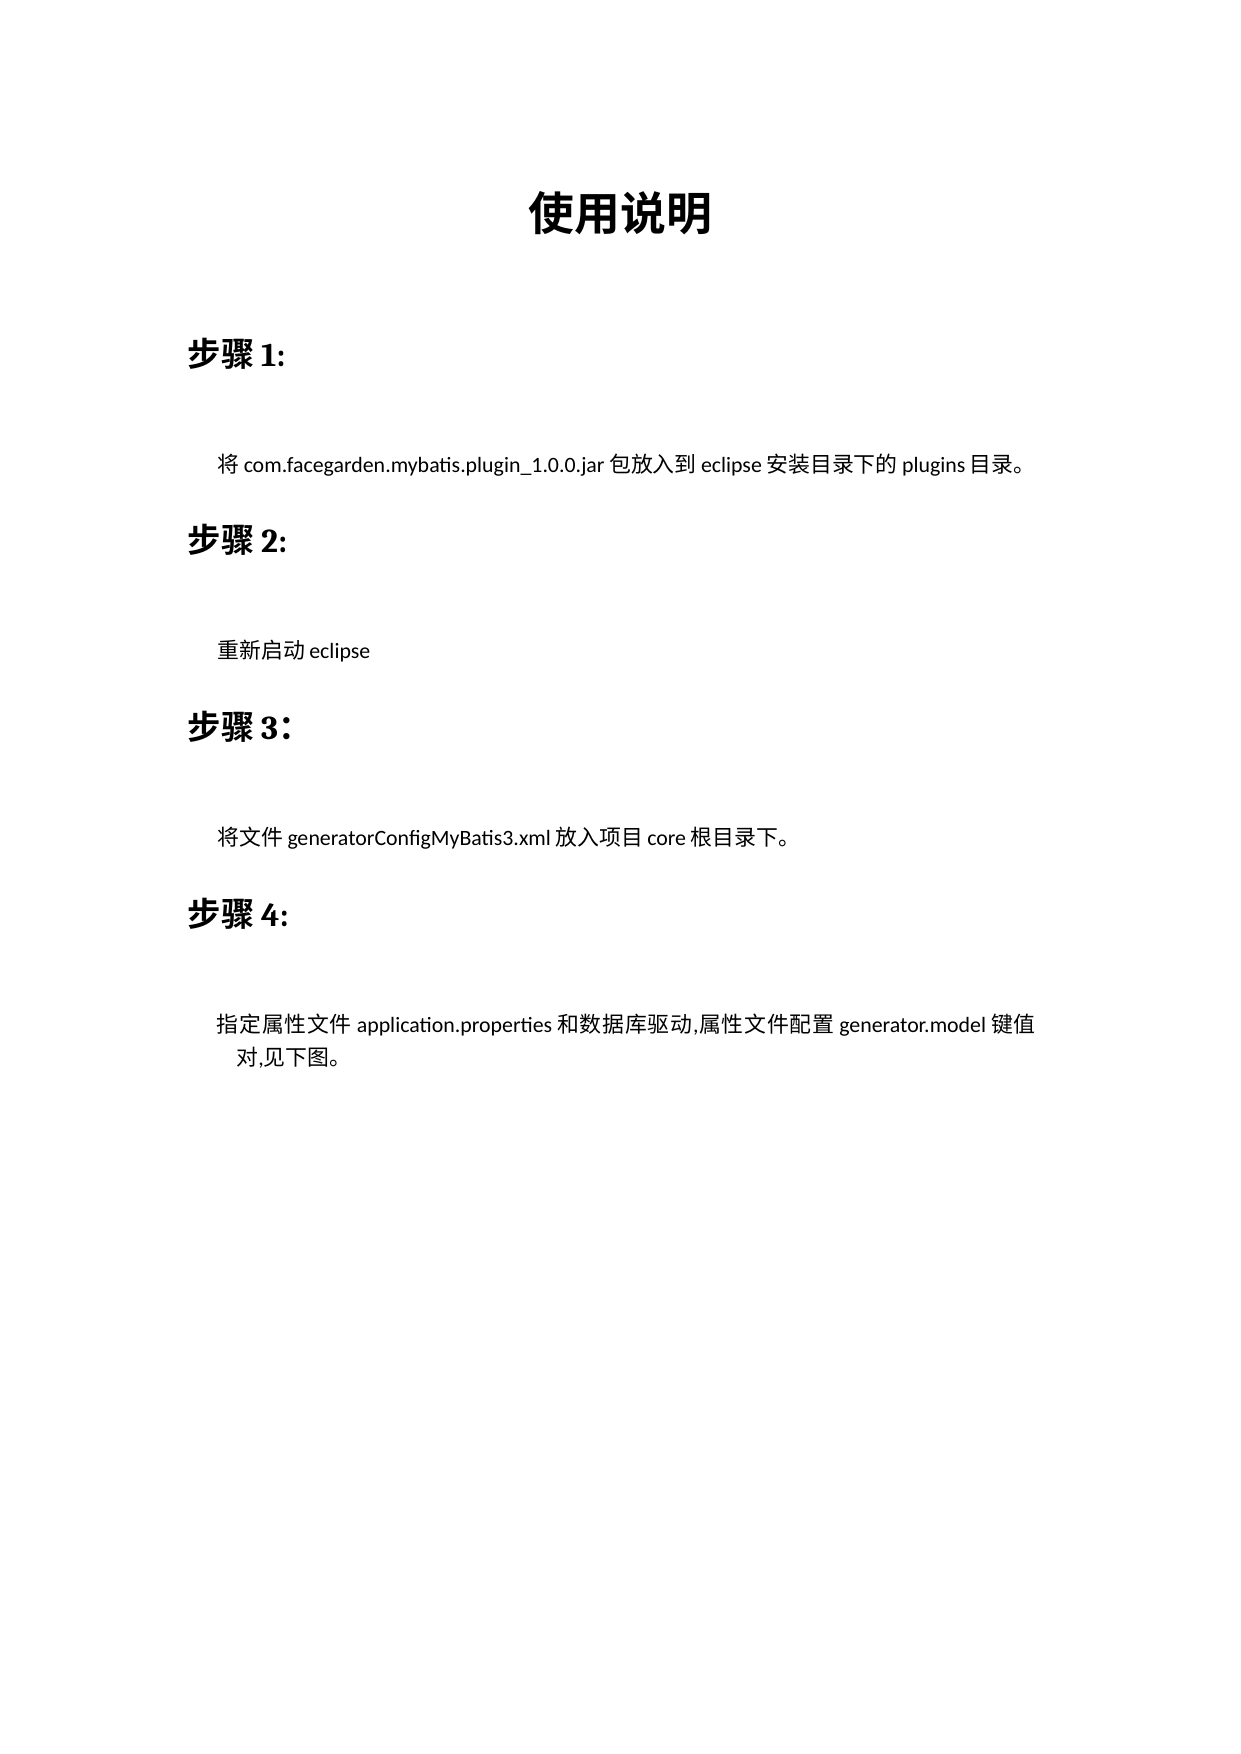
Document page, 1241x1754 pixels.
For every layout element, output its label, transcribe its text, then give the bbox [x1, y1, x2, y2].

text 重新启动eclipse [187, 633, 1053, 666]
text 将com.facegarden.mybatis.plugin_1.0.0.jar包放入到eclipse安装目录下的plugins目录。 [187, 446, 1053, 479]
subtitle 步骤1: [187, 319, 1053, 384]
subtitle 步骤4: [187, 879, 1053, 944]
text 使用说明 [187, 162, 1053, 259]
text 指定属性文件application.properties和数据库驱动,属性文件配置generator.model键值 对,见下图。 [187, 1007, 1053, 1072]
text 将文件generatorConfigMyBatis3.xml放入项目core根目录下。 [187, 820, 1053, 852]
subtitle 步骤2: [187, 506, 1053, 571]
subtitle 步骤3： [187, 693, 1053, 758]
